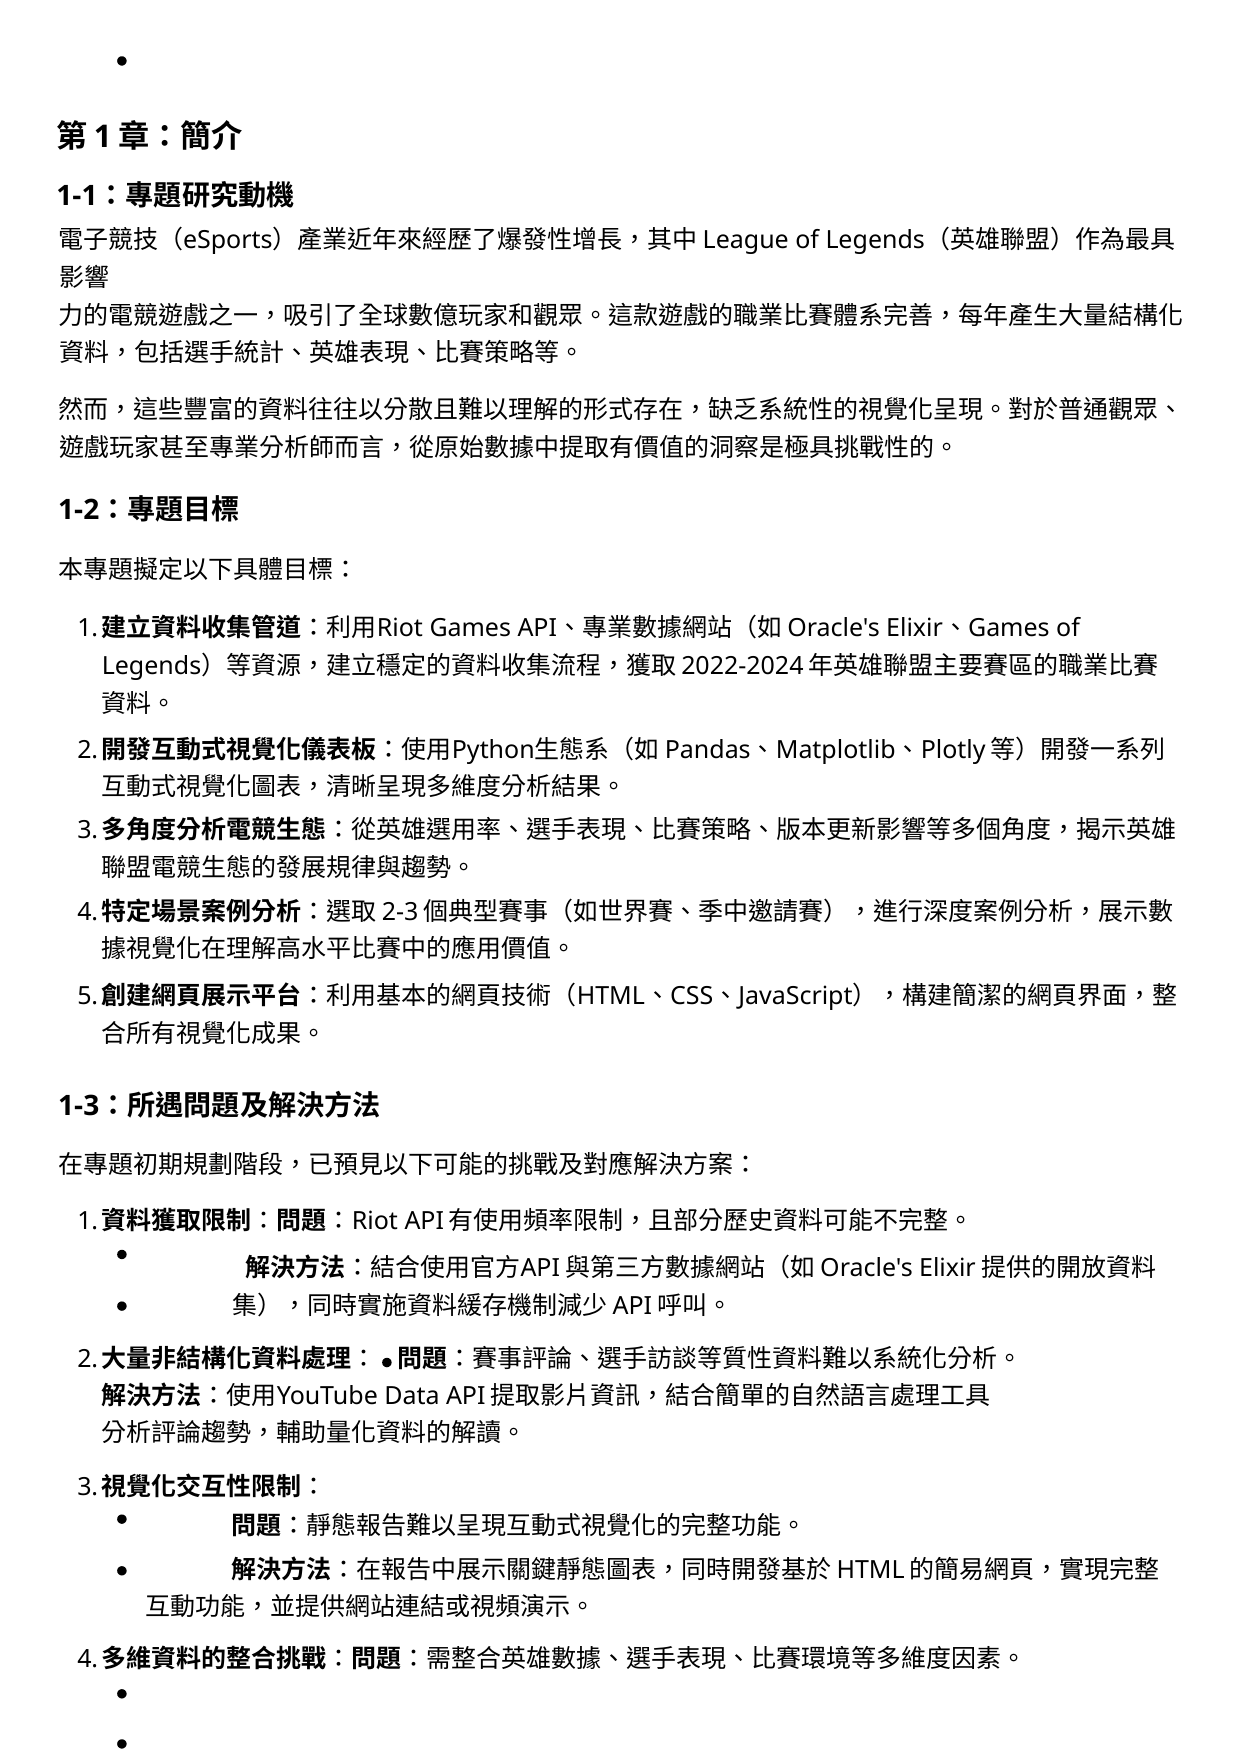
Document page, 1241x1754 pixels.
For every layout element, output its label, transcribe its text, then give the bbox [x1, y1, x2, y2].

text 在專題初期規劃階段，已預⾒以下可能的挑戰及對應解決⽅案： [58, 1144, 1069, 1181]
text 然⽽，這些豐富的資料往往以分散且難以理解的形式存在，缺乏系統性的視覺化呈現。對於普通觀眾、遊戲玩家甚⾄專業分析師⽽⾔，從原始數據中提取有價值的洞察是極具挑戰性的。 [58, 390, 1183, 463]
text 解決⽅法：結合使⽤官⽅API與第三⽅數據網站（如Oracle's Elixir提供的開放資料集），同時實施資料緩存機制減少API呼叫。 [145, 1248, 1183, 1321]
text 解決⽅法：在報告中展⽰關鍵靜態圖表，同時開發基於HTML的簡易網⾴，實現完整互動功能，並提供網站連結或視頻演⽰。 [144, 1549, 1183, 1623]
text 1-1：專題研究動機 [56, 172, 1183, 213]
list ⼤量非結構化資料處理： 問題：賽事評論、選⼿訪談等質性資料難以系統化分析。解決⽅法：使⽤YouTube Data API提取影片資訊，結合簡單的⾃然語⾔處理⼯具分析評論趨勢，輔助量化資料的解讀。 [77, 1338, 1002, 1449]
text 1-3：所遇問題及解決⽅法 [58, 1082, 1069, 1123]
subtitle 第1章：簡介 [56, 111, 1183, 157]
list 開發互動式視覺化儀表板：使⽤Python⽣態系（如Pandas、Matplotlib、Plotly等）開發⼀系列互動式視覺化圖表，清晰呈現多維度分析結果。 [77, 729, 1183, 803]
list 多維資料的整合挑戰：問題：需整合英雄數據、選⼿表現、比賽環境等多維度因素。 [77, 1638, 1002, 1674]
list 創建網⾴展⽰平台：利⽤基本的網⾴技術（HTML、CSS、JavaScript），構建簡潔的網⾴界⾯，整合所有視覺化成果。 [77, 976, 1183, 1049]
text 問題：靜態報告難以呈現互動式視覺化的完整功能。 [144, 1505, 1183, 1542]
list 多⾓度分析電競⽣態：從英雄選⽤率、選⼿表現、比賽策略、版本更新影響等多個⾓度，揭⽰英雄聯盟電競⽣態的發展規律與趨勢。 [77, 810, 1183, 883]
list 特定場景案例分析：選取2-3個典型賽事（如世界賽、季中邀請賽），進⾏深度案例分析，展⽰數據視覺化在理解⾼⽔平比賽中的應⽤價值。 [77, 891, 1183, 964]
list 建立資料收集管道：利⽤Riot Games API、專業數據網站（如Oracle's Elixir、Games of Legends）等資源，建立穩定的資料收集流程，獲取2022-2024年英雄聯盟主要賽區的職業比賽資料。 [77, 607, 1183, 719]
text 本專題擬定以下具體⽬標： [58, 550, 536, 586]
text ⼒的電競遊戲之⼀，吸引了全球數億玩家和觀眾。這款遊戲的職業比賽體系完善，每年產⽣⼤量結構化資料，包括選⼿統計、英雄表現、比賽策略等。 [58, 295, 1183, 369]
list 資料獲取限制：問題：Riot API有使⽤頻率限制，且部分歷史資料可能不完整。 [77, 1201, 1002, 1237]
list 視覺化交互性限制： [77, 1466, 1002, 1503]
text 1-2：專題⽬標 [58, 487, 536, 527]
text 電⼦競技（eSports）產業近年來經歷了爆發性增⻑，其中League of Legends（英雄聯盟）作為最具影響 [58, 220, 1183, 293]
